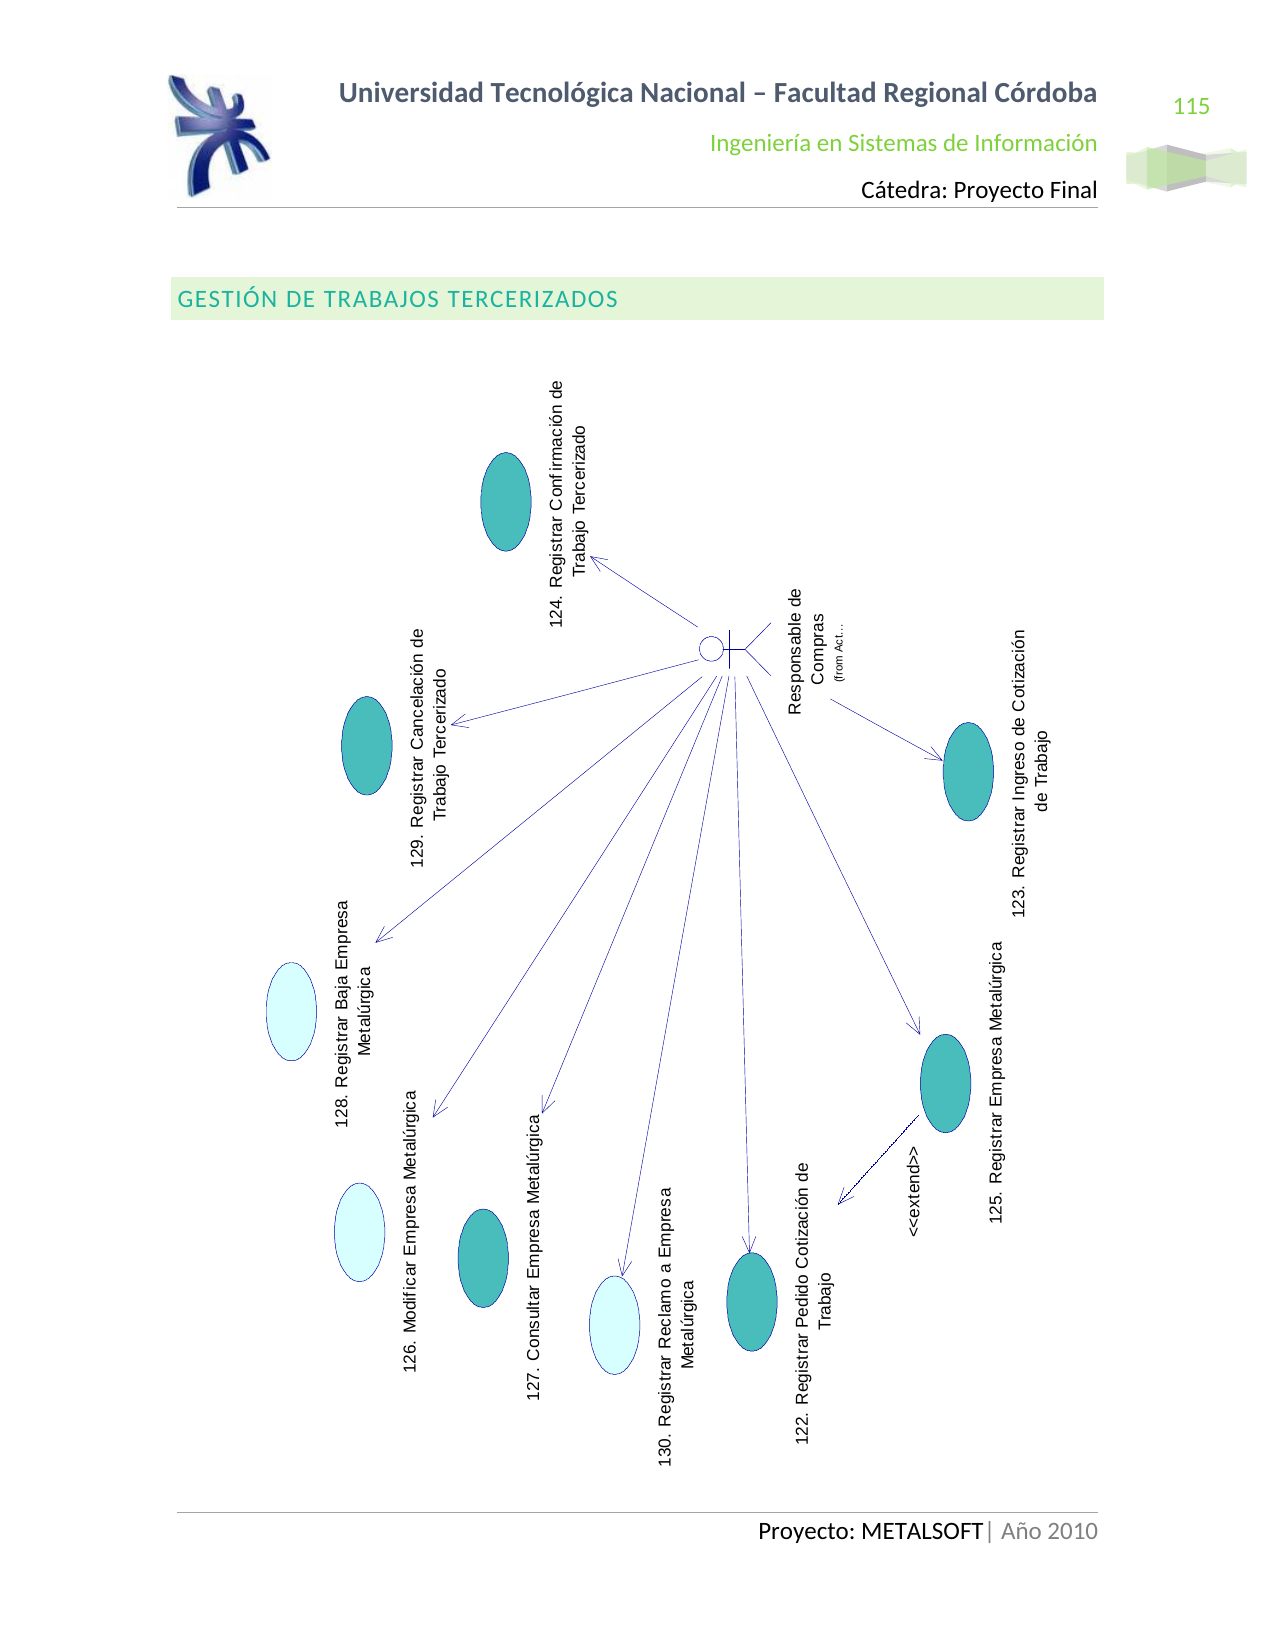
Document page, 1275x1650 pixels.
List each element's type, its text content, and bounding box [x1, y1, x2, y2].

picture [167, 74, 272, 199]
subtitle Gestión de Trabajos Tercerizados [177, 283, 1098, 313]
